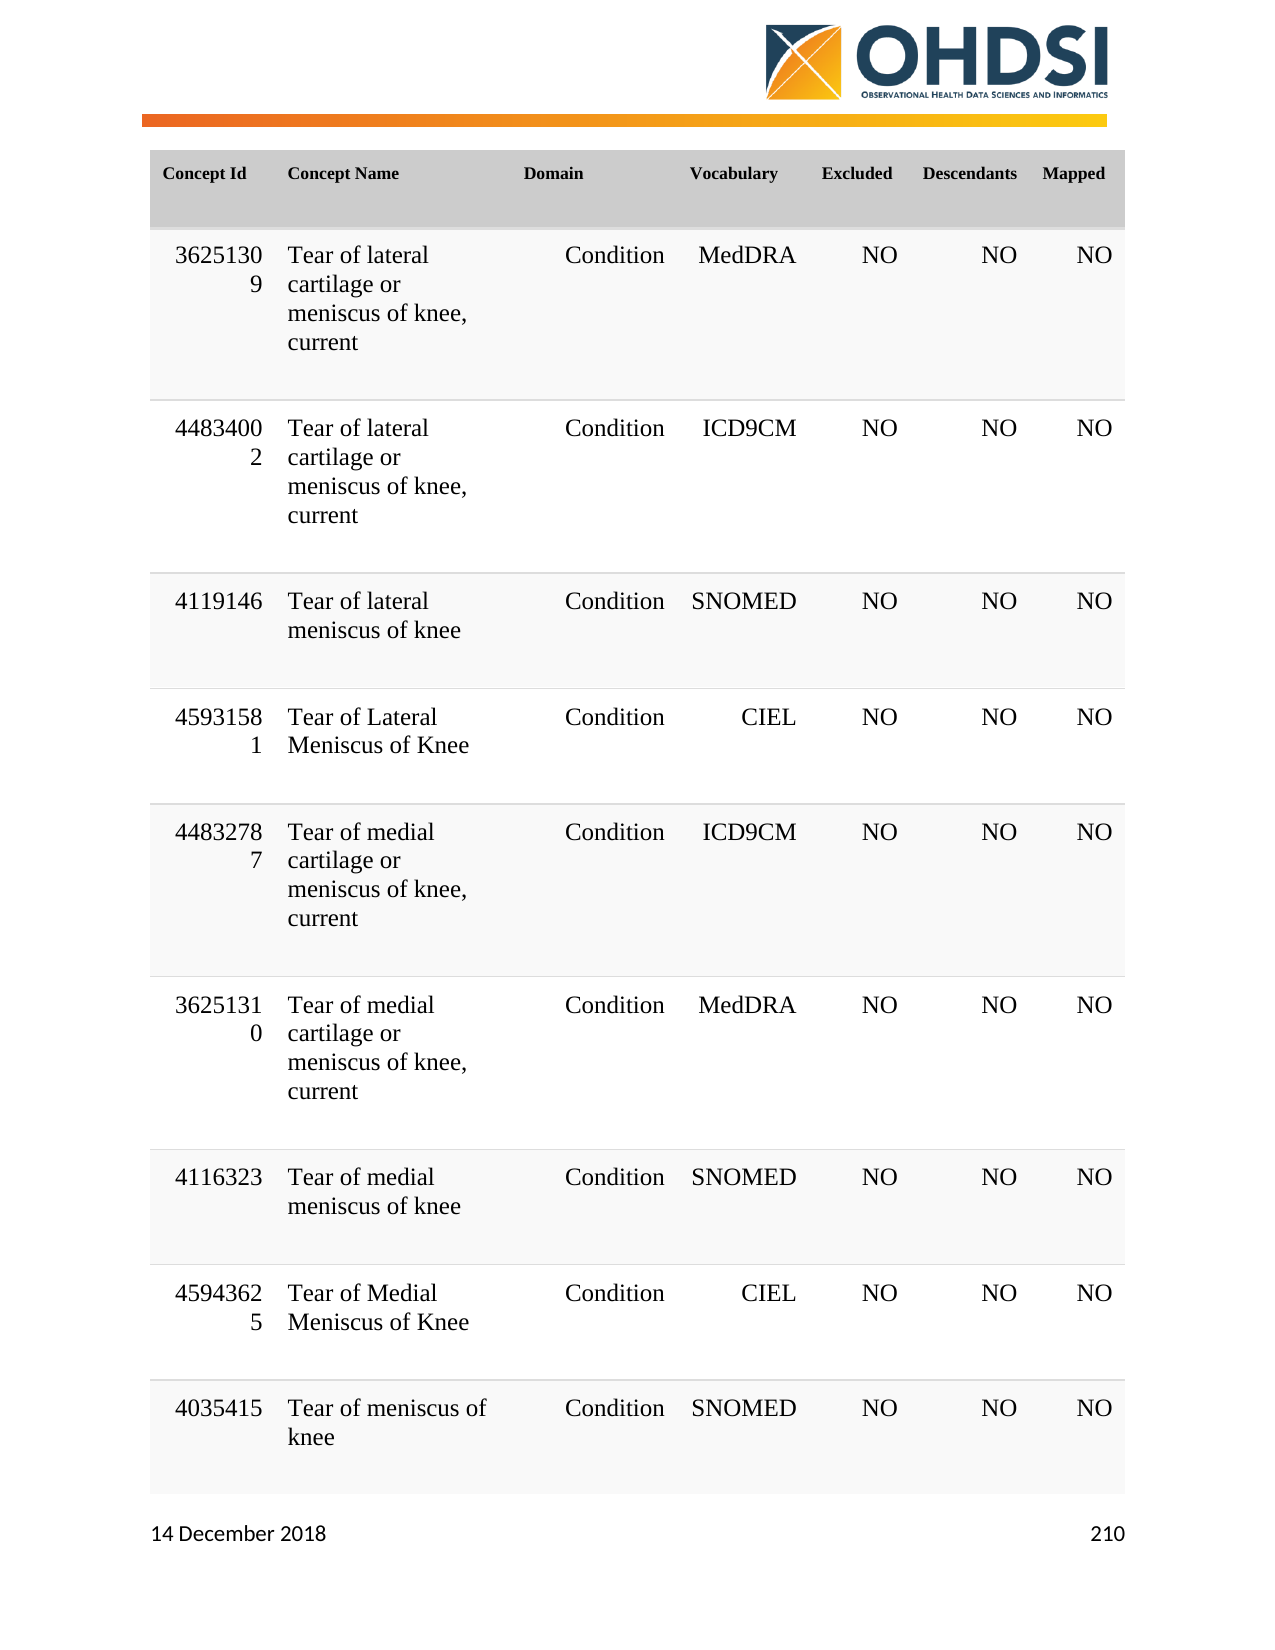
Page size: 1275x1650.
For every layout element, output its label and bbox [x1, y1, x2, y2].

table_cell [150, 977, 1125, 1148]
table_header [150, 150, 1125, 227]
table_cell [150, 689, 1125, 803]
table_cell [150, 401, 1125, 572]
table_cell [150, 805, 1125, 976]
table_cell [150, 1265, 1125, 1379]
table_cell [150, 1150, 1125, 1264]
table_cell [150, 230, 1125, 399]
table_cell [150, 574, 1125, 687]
picture [748, 11, 1125, 114]
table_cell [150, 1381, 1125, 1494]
